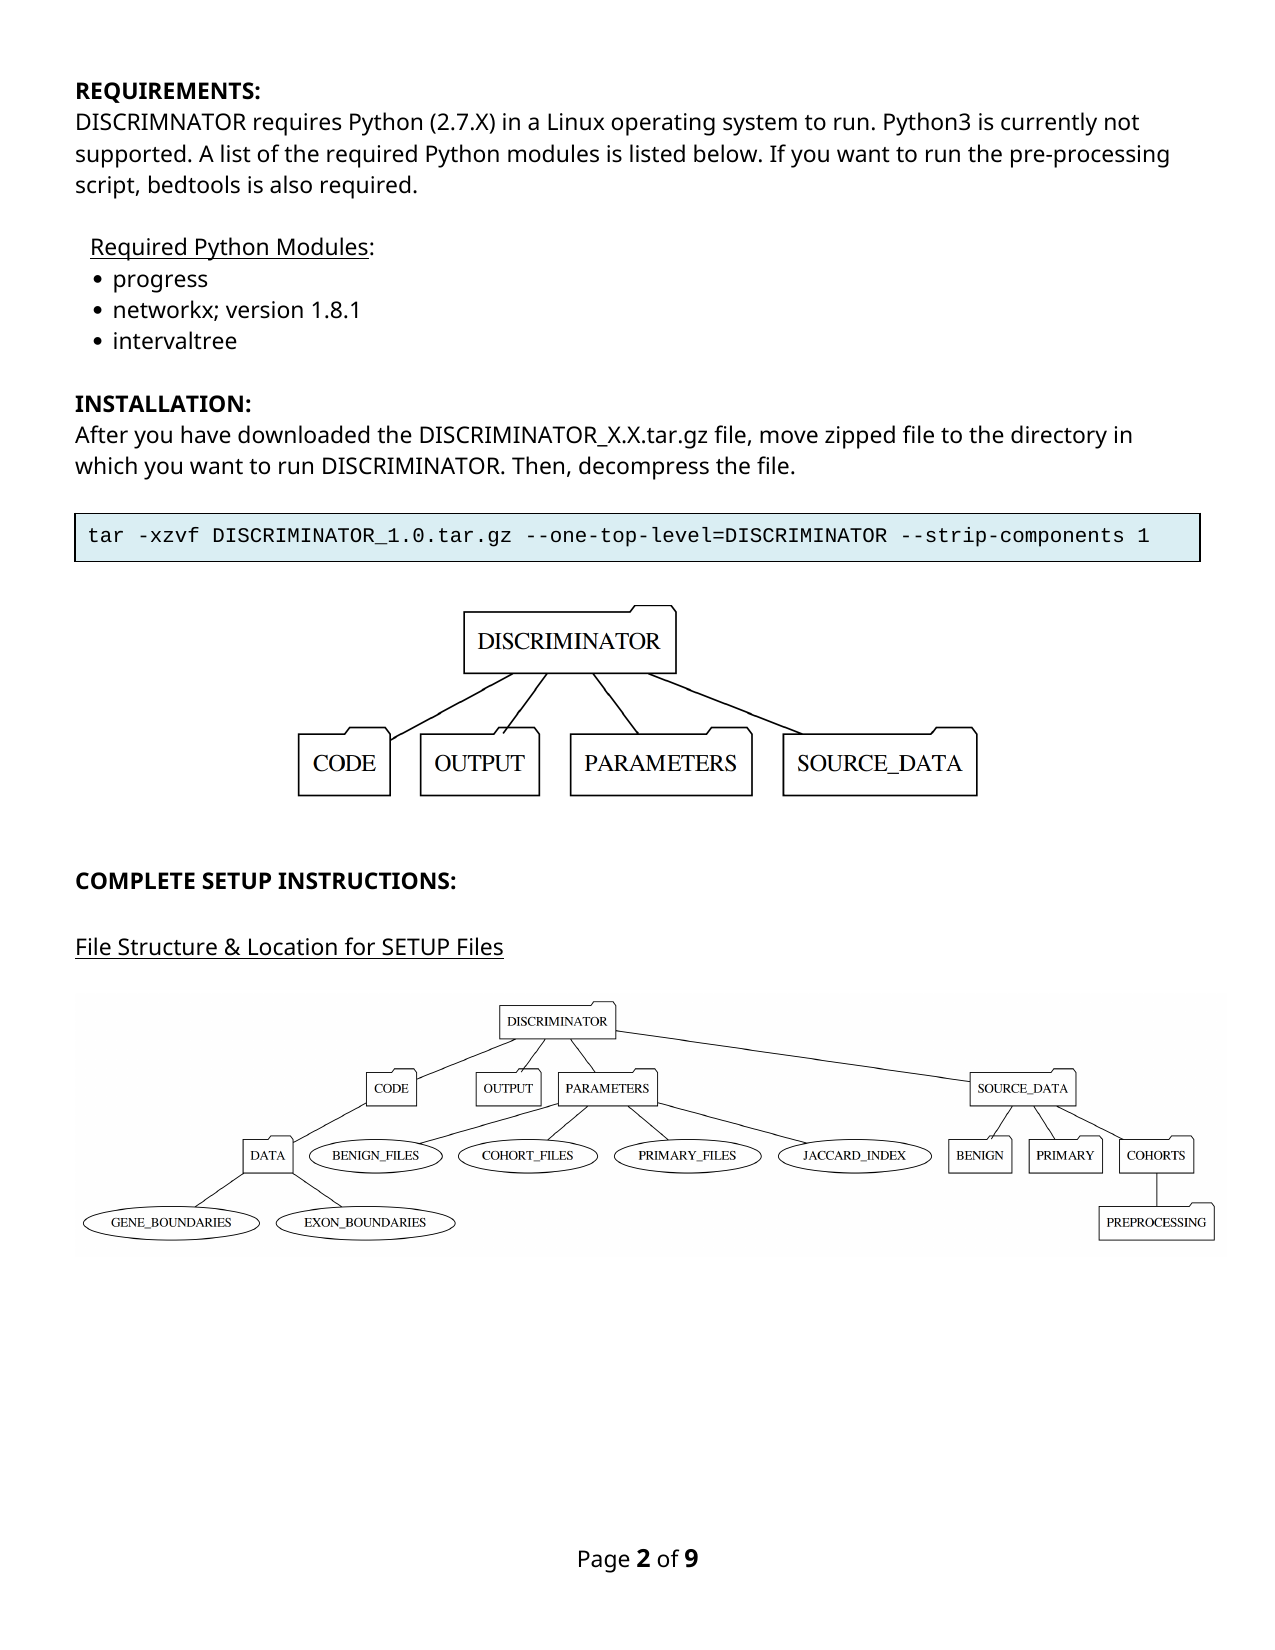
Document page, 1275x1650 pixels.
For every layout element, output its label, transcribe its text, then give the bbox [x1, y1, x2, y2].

list progress [94, 262, 1200, 294]
subtitle File Structure & Location for SETUP Files [75, 931, 1200, 963]
picture [75, 993, 1227, 1257]
subtitle REQUIREMENTS: [75, 75, 1200, 106]
subtitle INSTALLATION: [75, 387, 1200, 419]
text Required Python Modules: [75, 231, 1200, 262]
table_header tar -xzvf DISCRIMINATOR_1.0.tar.gz --one-top-level=DISCRIMINATOR --strip-components 1 [76, 514, 1199, 561]
text After you have downloaded the DISCRIMINATOR_X.X.tar.gz file, move zipped file to the directory in which you want to run DISCRIMINATOR. Then, decompress the file. [75, 419, 1200, 481]
subtitle COMPLETE SETUP INSTRUCTIONS: [75, 865, 1200, 896]
text DISCRIMNATOR requires Python (2.7.X) in a Linux operating system to run. Python3 is currently not supported. A list of the required Python modules is listed below. If you want to run the pre-processing script, bedtools is also required. [75, 106, 1200, 200]
picture [284, 593, 991, 809]
list intervaltree [94, 325, 1200, 356]
list networkx; version 1.8.1 [94, 294, 1200, 325]
